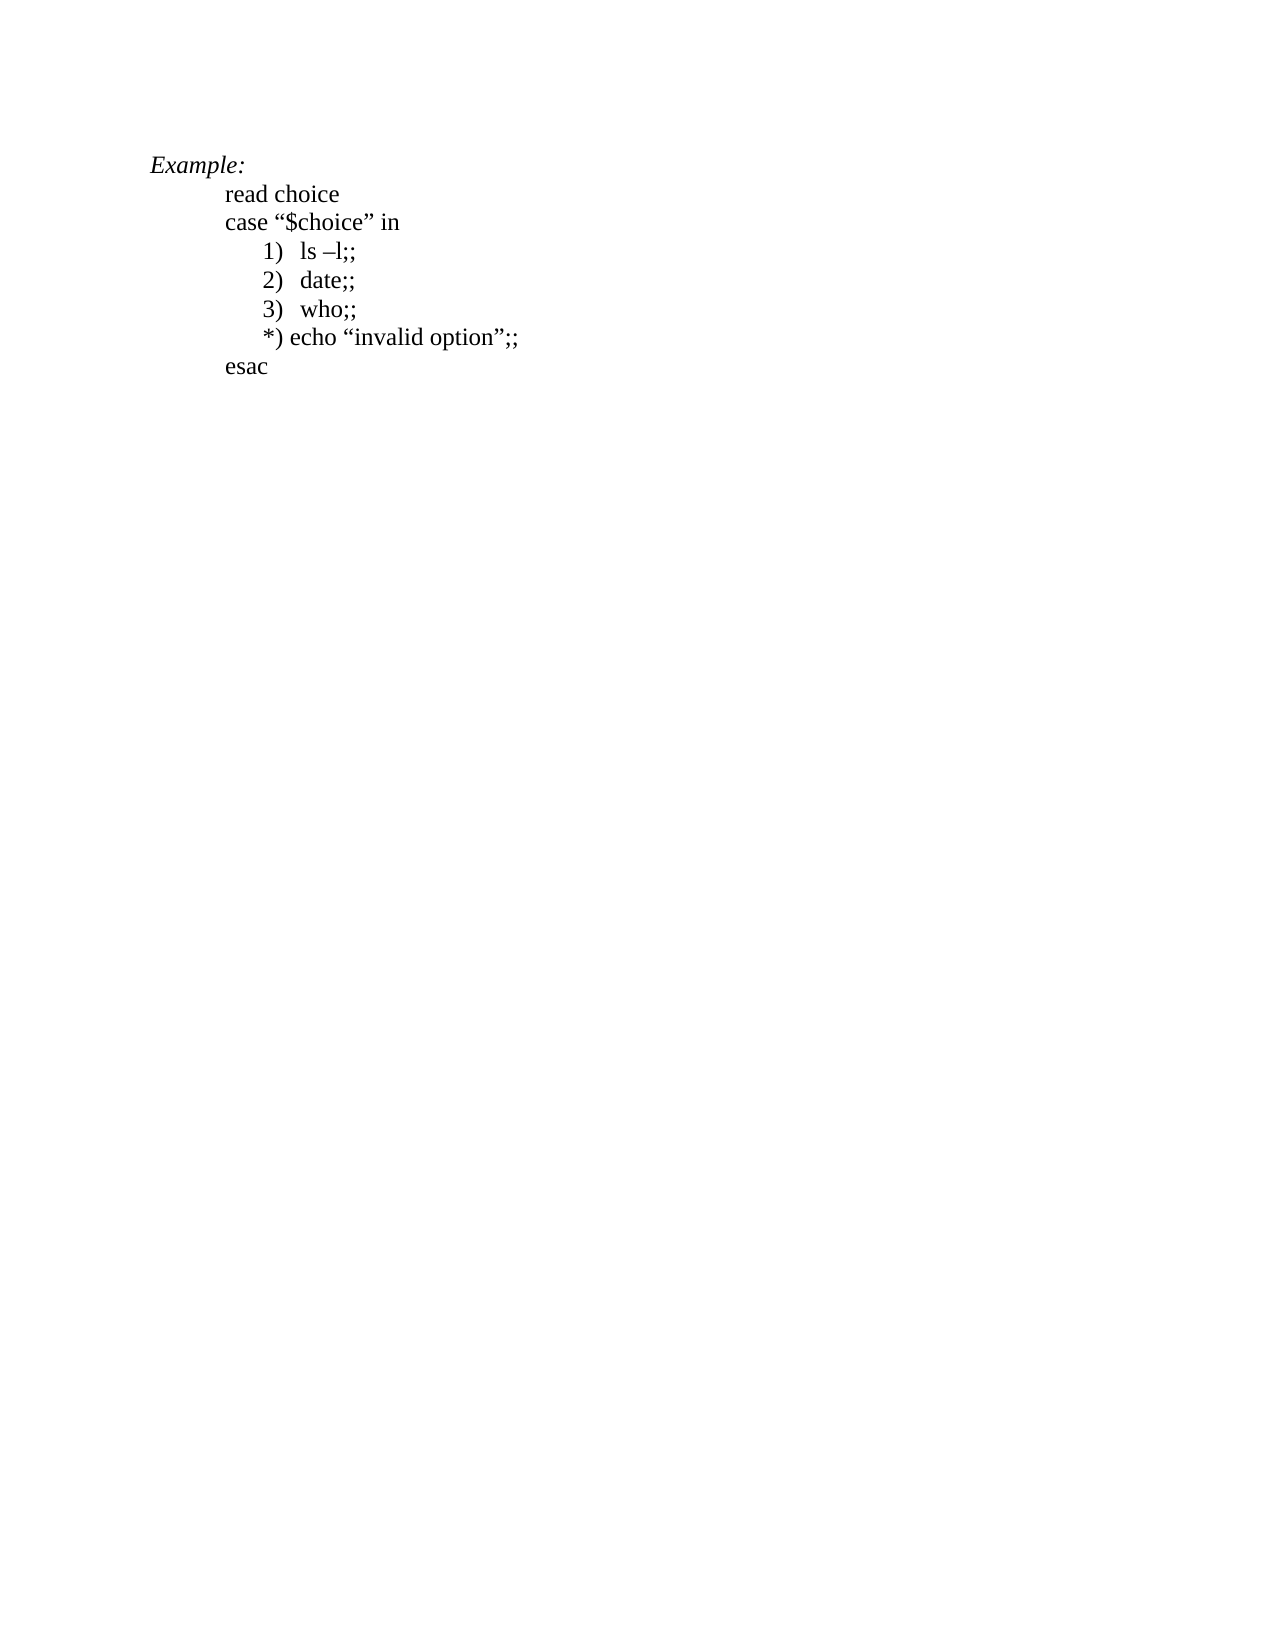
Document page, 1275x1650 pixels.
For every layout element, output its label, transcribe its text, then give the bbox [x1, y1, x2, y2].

text *) echo “invalid option”;; [225, 322, 1125, 351]
text case “$choice” in [150, 207, 1125, 236]
text esac [150, 351, 1125, 380]
list date;; [262, 265, 1125, 294]
list who;; [262, 294, 1125, 322]
list ls –l;; [262, 236, 1125, 265]
text read choice [150, 179, 1125, 207]
text Example: [150, 150, 1125, 179]
